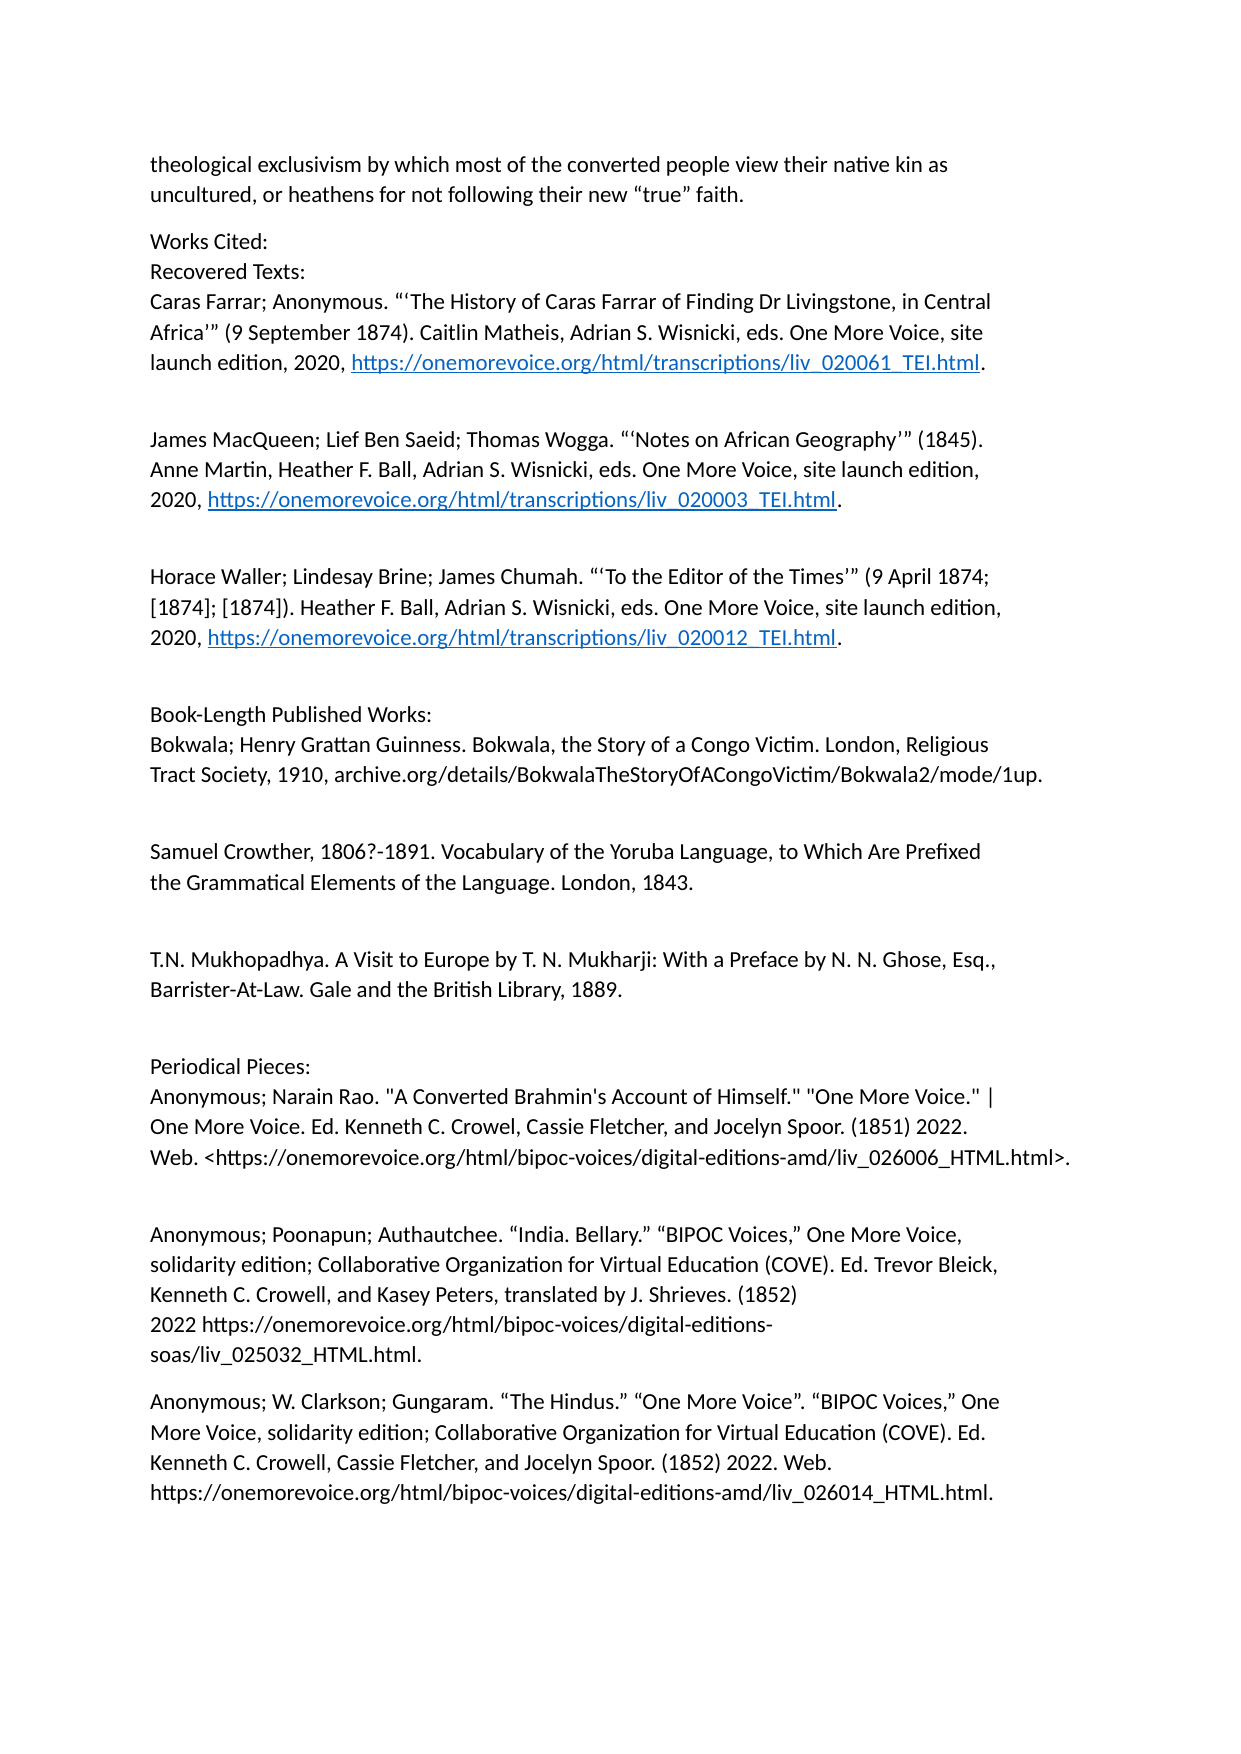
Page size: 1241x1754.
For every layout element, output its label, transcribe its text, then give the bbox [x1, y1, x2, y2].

text Works Cited: Recovered Texts: Caras Farrar; Anonymous. “‘The History of Caras Farrar of Finding Dr Livingstone, in Central Africa’” (9 September 1874). Caitlin Matheis, Adrian S. Wisnicki, eds. One More Voice, site launch edition, 2020, https://onemorevoice.org/html/transcriptions/liv_020061_TEI.html. [150, 227, 1090, 376]
text Periodical Pieces: Anonymous; Narain Rao. "A Converted Brahmin's Account of Himself." "One More Voice." | One More Voice. Ed. Kenneth C. Crowel, Cassie Fletcher, and Jocelyn Spoor. (1851) 2022. Web. <https://onemorevoice.org/html/bipoc-voices/digital-editions-amd/liv_026006_HTML.html>. [150, 1022, 1090, 1171]
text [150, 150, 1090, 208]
text Book-Length Published Works: Bokwala; Henry Grattan Guinness. Bokwala, the Story of a Congo Victim. London, Religious Tract Society, 1910, archive.org/details/BokwalaTheStoryOfACongoVictim/Bokwala2/mode/1up. [150, 670, 1090, 788]
text T.N. Mukhopadhya. A Visit to Europe by T. N. Mukharji: With a Preface by N. N. Ghose, Esq., Barrister-At-Law. Gale and the British Library, 1889. [150, 914, 1090, 1003]
text James MacQueen; Lief Ben Saeid; Thomas Wogga. “‘Notes on African Geography’” (1845). Anne Martin, Heather F. Ball, Adrian S. Wisnicki, eds. One More Voice, site launch edition, 2020, https://onemorevoice.org/html/transcriptions/liv_020003_TEI.html. [150, 395, 1090, 513]
text Horace Waller; Lindesay Brine; James Chumah. “‘To the Editor of the Times’” (9 April 1874; [1874]; [1874]). Heather F. Ball, Adrian S. Wisnicki, eds. One More Voice, site launch edition, 2020, https://onemorevoice.org/html/transcriptions/liv_020012_TEI.html. [150, 532, 1090, 651]
text Samuel Crowther, 1806?-1891. Vocabulary of the Yoruba Language, to Which Are Prefixed the Grammatical Elements of the Language. London, 1843. [150, 807, 1090, 896]
text Anonymous; W. Clarkson; Gungaram. “The Hindus.” “One More Voice”. “BIPOC Voices,” One More Voice, solidarity edition; Collaborative Organization for Virtual Education (COVE). Ed. Kenneth C. Crowell, Cassie Fletcher, and Jocelyn Spoor. (1852) 2022. Web. https://onemorevoice.org/html/bipoc-voices/digital-editions-amd/liv_026014_HTML.html. [150, 1387, 1090, 1506]
text Anonymous; Poonapun; Authautchee. “India. Bellary.” “BIPOC Voices,” One More Voice, solidarity edition; Collaborative Organization for Virtual Education (COVE). Ed. Trevor Bleick, Kenneth C. Crowell, and Kasey Peters, translated by J. Shrieves. (1852) 2022 https://onemorevoice.org/html/bipoc-voices/digital-editions- soas/liv_025032_HTML.html. [150, 1189, 1090, 1369]
